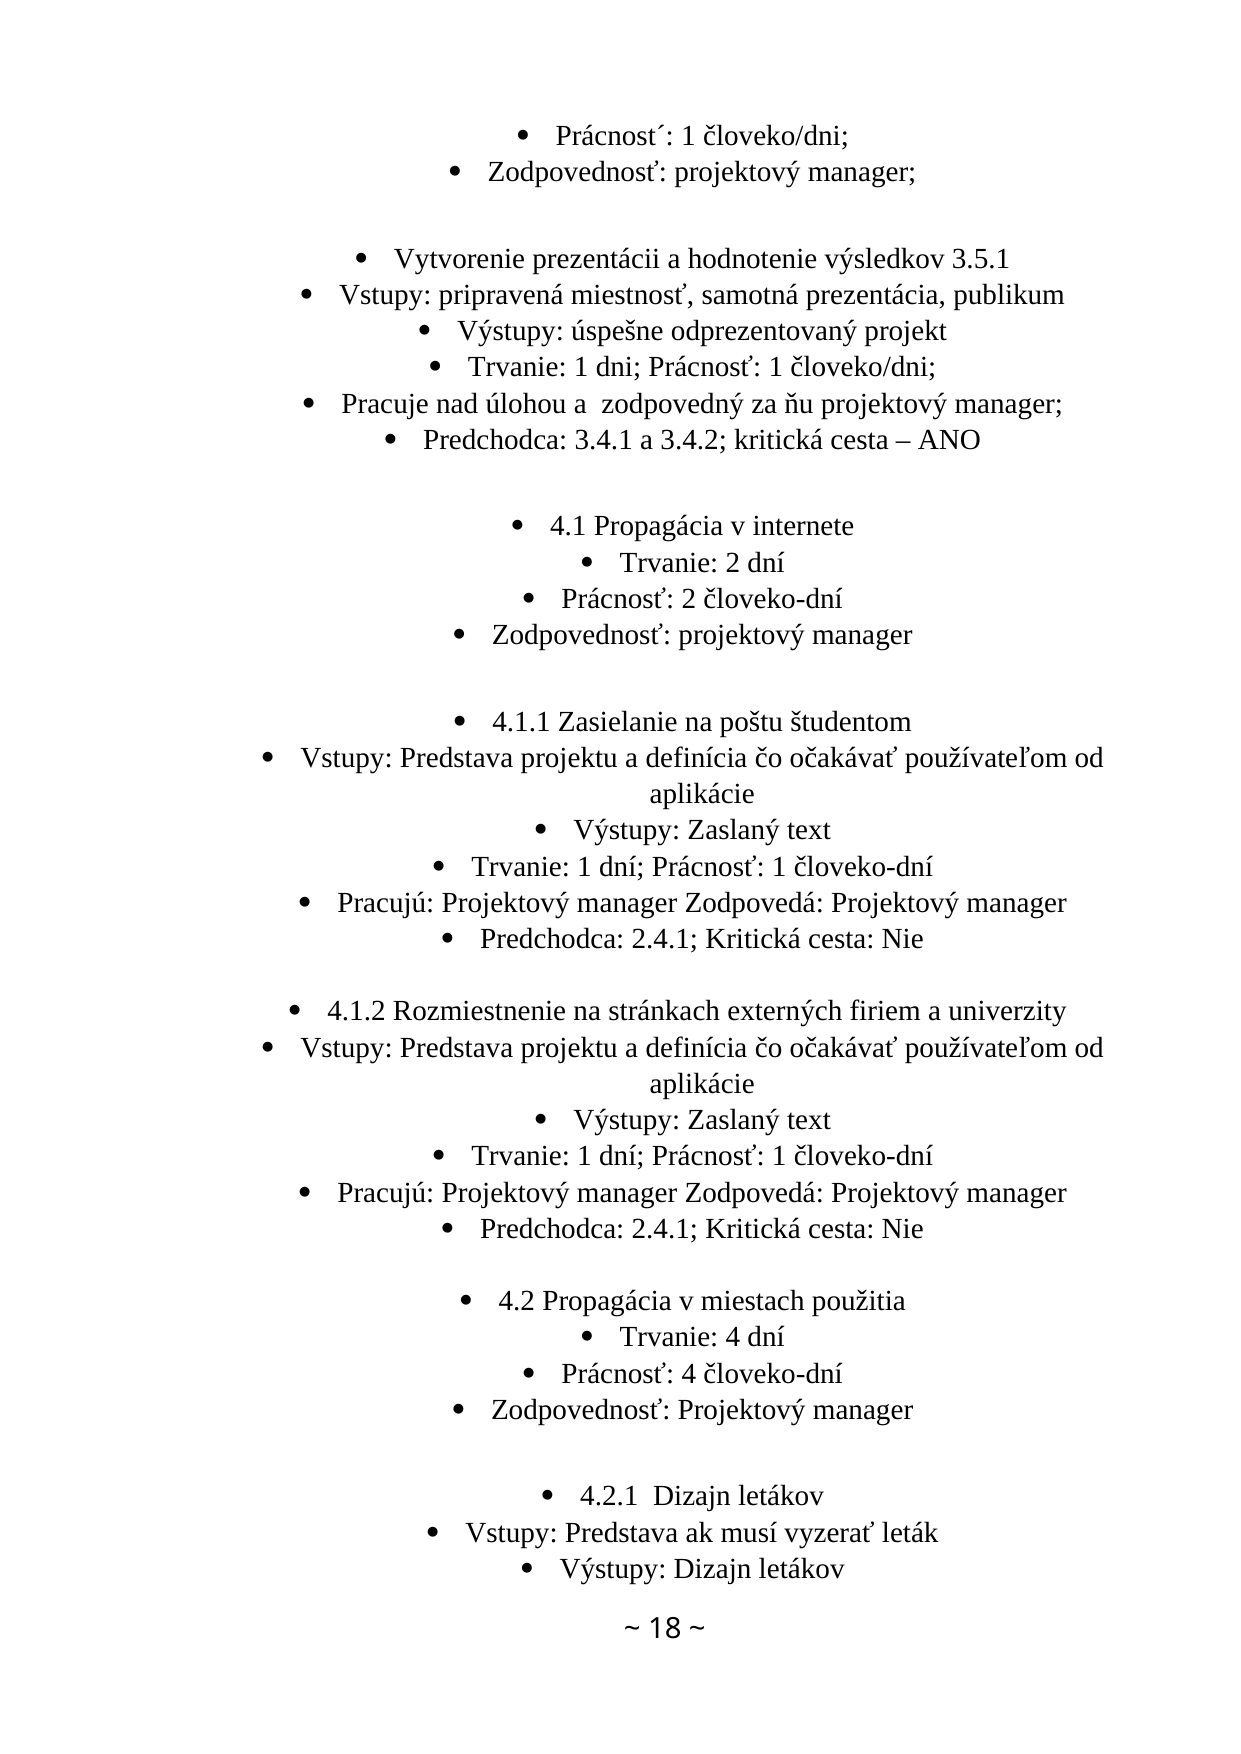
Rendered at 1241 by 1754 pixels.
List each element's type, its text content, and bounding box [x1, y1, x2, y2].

list Pracuje nad úlohou a zodpovedný za ňu projektový manager; [215, 386, 1152, 419]
list Výstupy: Zaslaný text [215, 1102, 1152, 1136]
list Pracujú: Projektový manager Zodpovedá: Projektový manager [215, 885, 1152, 918]
list Predchodca: 2.4.1; Kritická cesta: Nie [215, 1211, 1152, 1244]
list Zodpovednosť: projektový manager [215, 617, 1152, 651]
list Trvanie: 2 dní [215, 545, 1152, 578]
list 4.2 Propagácia v miestach použitia [215, 1283, 1152, 1317]
list 4.1.1 Zasielanie na poštu študentom [215, 704, 1152, 737]
list Vstupy: Predstava projektu a definícia čo očakávať používateľom od aplikácie [215, 1030, 1152, 1099]
list Vstupy: Predstava projektu a definícia čo očakávať používateľom od aplikácie [215, 740, 1152, 810]
list Výstupy: Dizajn letákov [215, 1551, 1152, 1585]
list Pracujú: Projektový manager Zodpovedá: Projektový manager [215, 1175, 1152, 1208]
list Predchodca: 2.4.1; Kritická cesta: Nie [215, 921, 1152, 955]
list Prácnosť: 4 človeko-dní [215, 1356, 1152, 1389]
list Vstupy: pripravená miestnosť, samotná prezentácia, publikum [215, 277, 1152, 311]
list Zodpovednosť: Projektový manager [215, 1392, 1152, 1426]
list Výstupy: Zaslaný text [215, 812, 1152, 846]
list 4.1 Propagácia v internete [215, 508, 1152, 542]
list Trvanie: 1 dní; Prácnosť: 1 človeko-dní [215, 849, 1152, 882]
list Vstupy: Predstava ak musí vyzerať leták [215, 1515, 1152, 1548]
list 4.1.2 Rozmiestnenie na stránkach externých firiem a univerzity [215, 993, 1152, 1027]
list Zodpovednosť: projektový manager; [215, 154, 1152, 188]
list Výstupy: úspešne odprezentovaný projekt [215, 313, 1152, 347]
list Trvanie: 4 dní [215, 1319, 1152, 1353]
list Prácnosť: 2 človeko-dní [215, 581, 1152, 615]
list Predchodca: 3.4.1 a 3.4.2; kritická cesta – ANO [215, 422, 1152, 456]
list Trvanie: 1 dní; Prácnosť: 1 človeko-dní [215, 1138, 1152, 1172]
list Prácnost´: 1 človeko/dni; [215, 118, 1152, 152]
list 4.2.1 Dizajn letákov [215, 1478, 1152, 1512]
list Vytvorenie prezentácii a hodnotenie výsledkov 3.5.1 [215, 241, 1152, 274]
list Trvanie: 1 dni; Prácnosť: 1 človeko/dni; [215, 349, 1152, 383]
